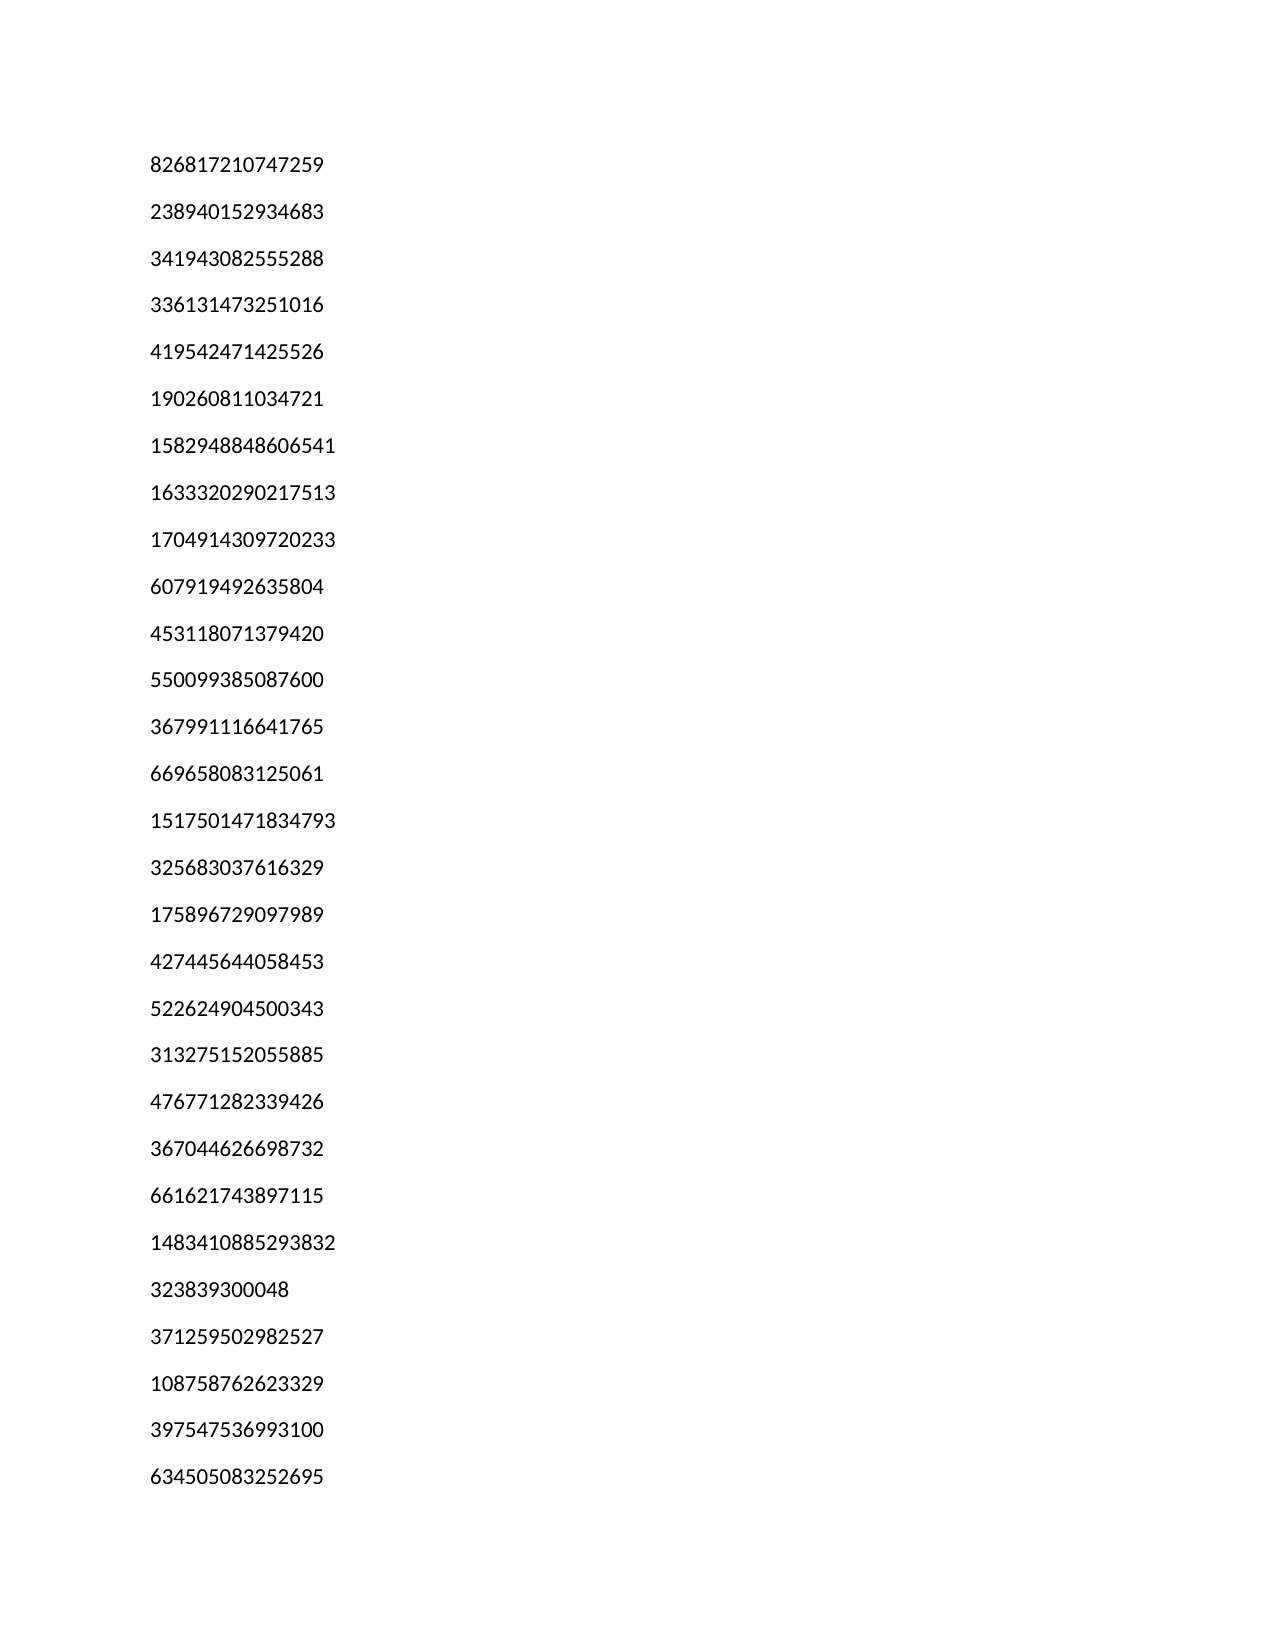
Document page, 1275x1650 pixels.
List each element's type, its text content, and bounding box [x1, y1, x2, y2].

text 336131473251016 [150, 291, 1125, 319]
text 341943082555288 [150, 244, 1125, 272]
text 607919492635804 [150, 572, 1125, 600]
text 397547536993100 [150, 1416, 1125, 1444]
text 550099385087600 [150, 666, 1125, 694]
text 427445644058453 [150, 947, 1125, 975]
text 367991116641765 [150, 712, 1125, 741]
text 1704914309720233 [150, 525, 1125, 553]
text 661621743897115 [150, 1181, 1125, 1209]
text 323839300048 [150, 1275, 1125, 1303]
text 175896729097989 [150, 900, 1125, 928]
text 371259502982527 [150, 1322, 1125, 1350]
text 453118071379420 [150, 619, 1125, 647]
text 190260811034721 [150, 384, 1125, 412]
text 669658083125061 [150, 759, 1125, 787]
text 1582948848606541 [150, 431, 1125, 459]
text 1517501471834793 [150, 806, 1125, 834]
text 367044626698732 [150, 1134, 1125, 1162]
text 238940152934683 [150, 197, 1125, 225]
text 522624904500343 [150, 994, 1125, 1022]
text 419542471425526 [150, 337, 1125, 366]
text 826817210747259 [150, 150, 1125, 178]
text 1633320290217513 [150, 478, 1125, 506]
text 1483410885293832 [150, 1228, 1125, 1256]
text 634505083252695 [150, 1462, 1125, 1491]
text 325683037616329 [150, 853, 1125, 881]
text 108758762623329 [150, 1369, 1125, 1397]
text 313275152055885 [150, 1041, 1125, 1069]
text 476771282339426 [150, 1087, 1125, 1116]
